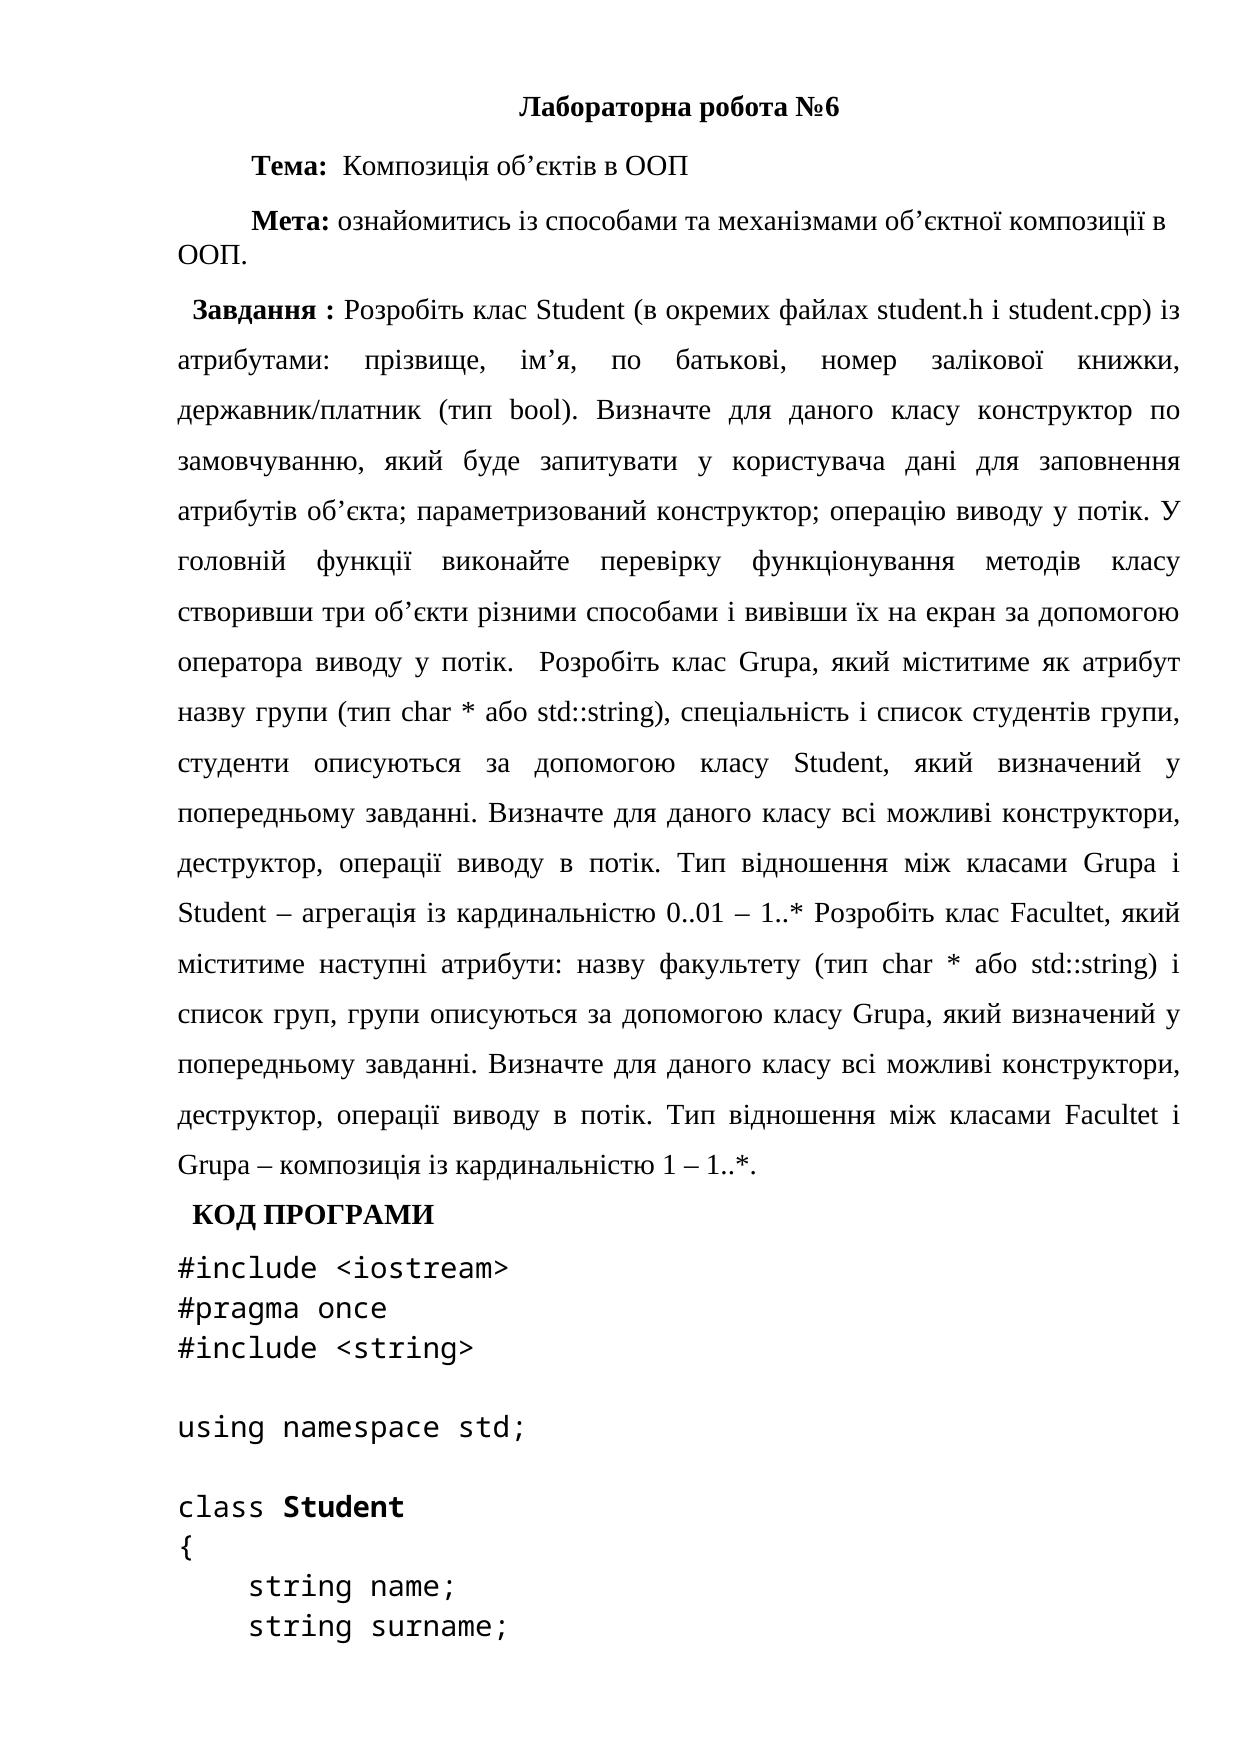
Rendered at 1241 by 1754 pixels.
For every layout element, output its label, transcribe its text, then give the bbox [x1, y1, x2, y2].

text using namespace std; [177, 1407, 1181, 1446]
text Завдання : Розробіть клас Student (в окремих файлах student.h і student.cpp) із атрибутами: прізвище, ім’я, по батькові, номер залікової книжки, державник/платник (тип bool). Визначте для даного класу конструктор по замовчуванню, який буде запитувати у користувача дані для заповнення атрибутів об’єкта; параметризований конструктор; операцію виводу у потік. У головній функції виконайте перевірку функціонування методів класу створивши три об’єкти різними способами і вивівши їх на екран за допомогою оператора виводу у потік. Розробіть клас Grupa, який міститиме як атрибут назву групи (тип char * або std::string), спеціальність і список студентів групи, студенти описуються за допомогою класу Student, який визначений у попередньому завданні. Визначте для даного класу всі можливі конструктори, деструктор, операції виводу в потік. Тип відношення між класами Grupa і Student – агрегація із кардинальністю 0..01 – 1..* Розробіть клас Facultet, який міститиме наступні атрибути: назву факультету (тип char * або std::string) і список груп, групи описуються за допомогою класу Grupa, який визначений у попередньому завданні. Визначте для даного класу всі можливі конструктори, деструктор, операції виводу в потік. Тип відношення між класами Facultet і Grupa – композиція із кардинальністю 1 – 1..*. [177, 292, 1181, 1181]
text string name; [177, 1565, 1181, 1605]
text Тема: Композиція об’єктів в ООП [177, 148, 1186, 182]
text Лабораторна робота №6 [177, 89, 1181, 122]
text КОД ПРОГРАМИ [177, 1197, 1181, 1231]
text { [177, 1526, 1181, 1565]
text string surname; [177, 1605, 1181, 1645]
text #pragma once [177, 1287, 1181, 1327]
text Мета: ознайомитись із способами та механізмами об’єктної композиції в ООП. [177, 203, 1186, 271]
text #include <iostream> [177, 1248, 1181, 1287]
text class Student [177, 1486, 1181, 1526]
text #include <string> [177, 1327, 1181, 1367]
